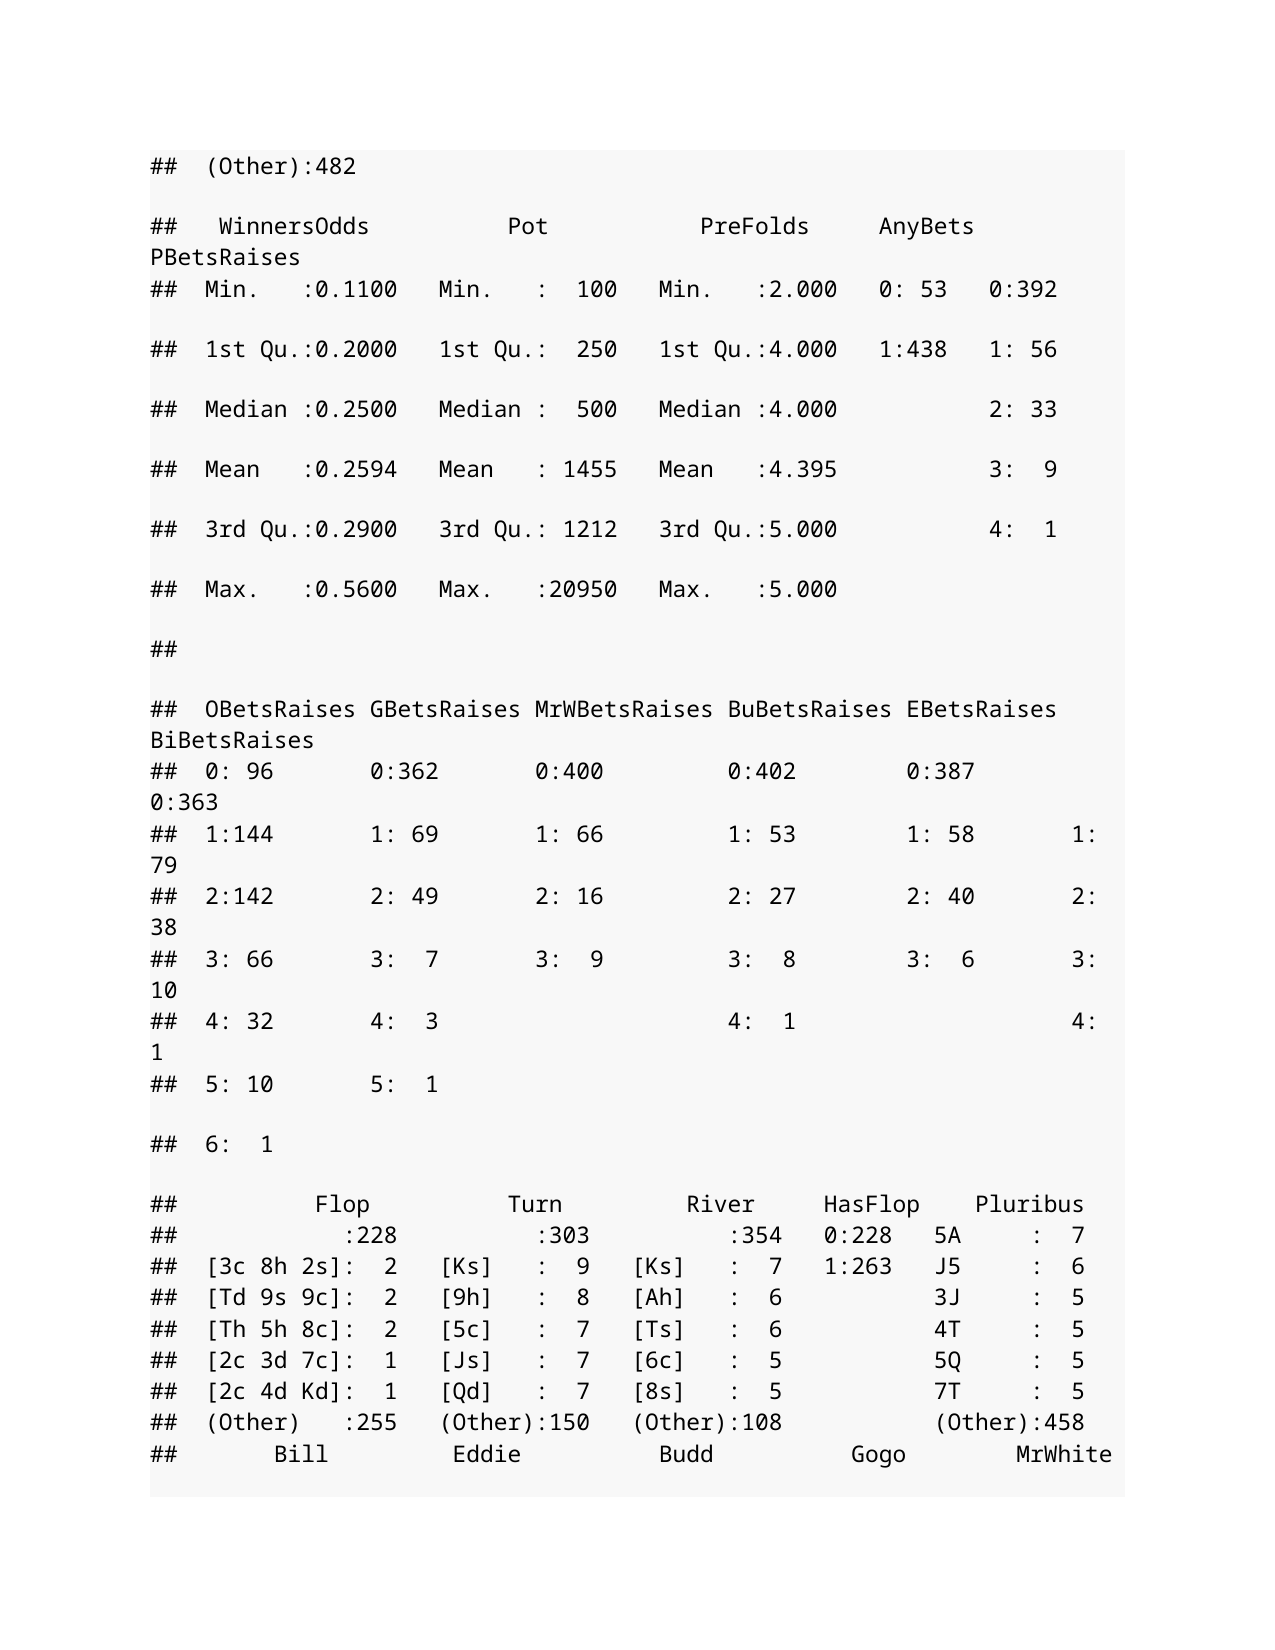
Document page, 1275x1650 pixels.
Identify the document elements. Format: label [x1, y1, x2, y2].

text [150, 150, 1125, 1497]
